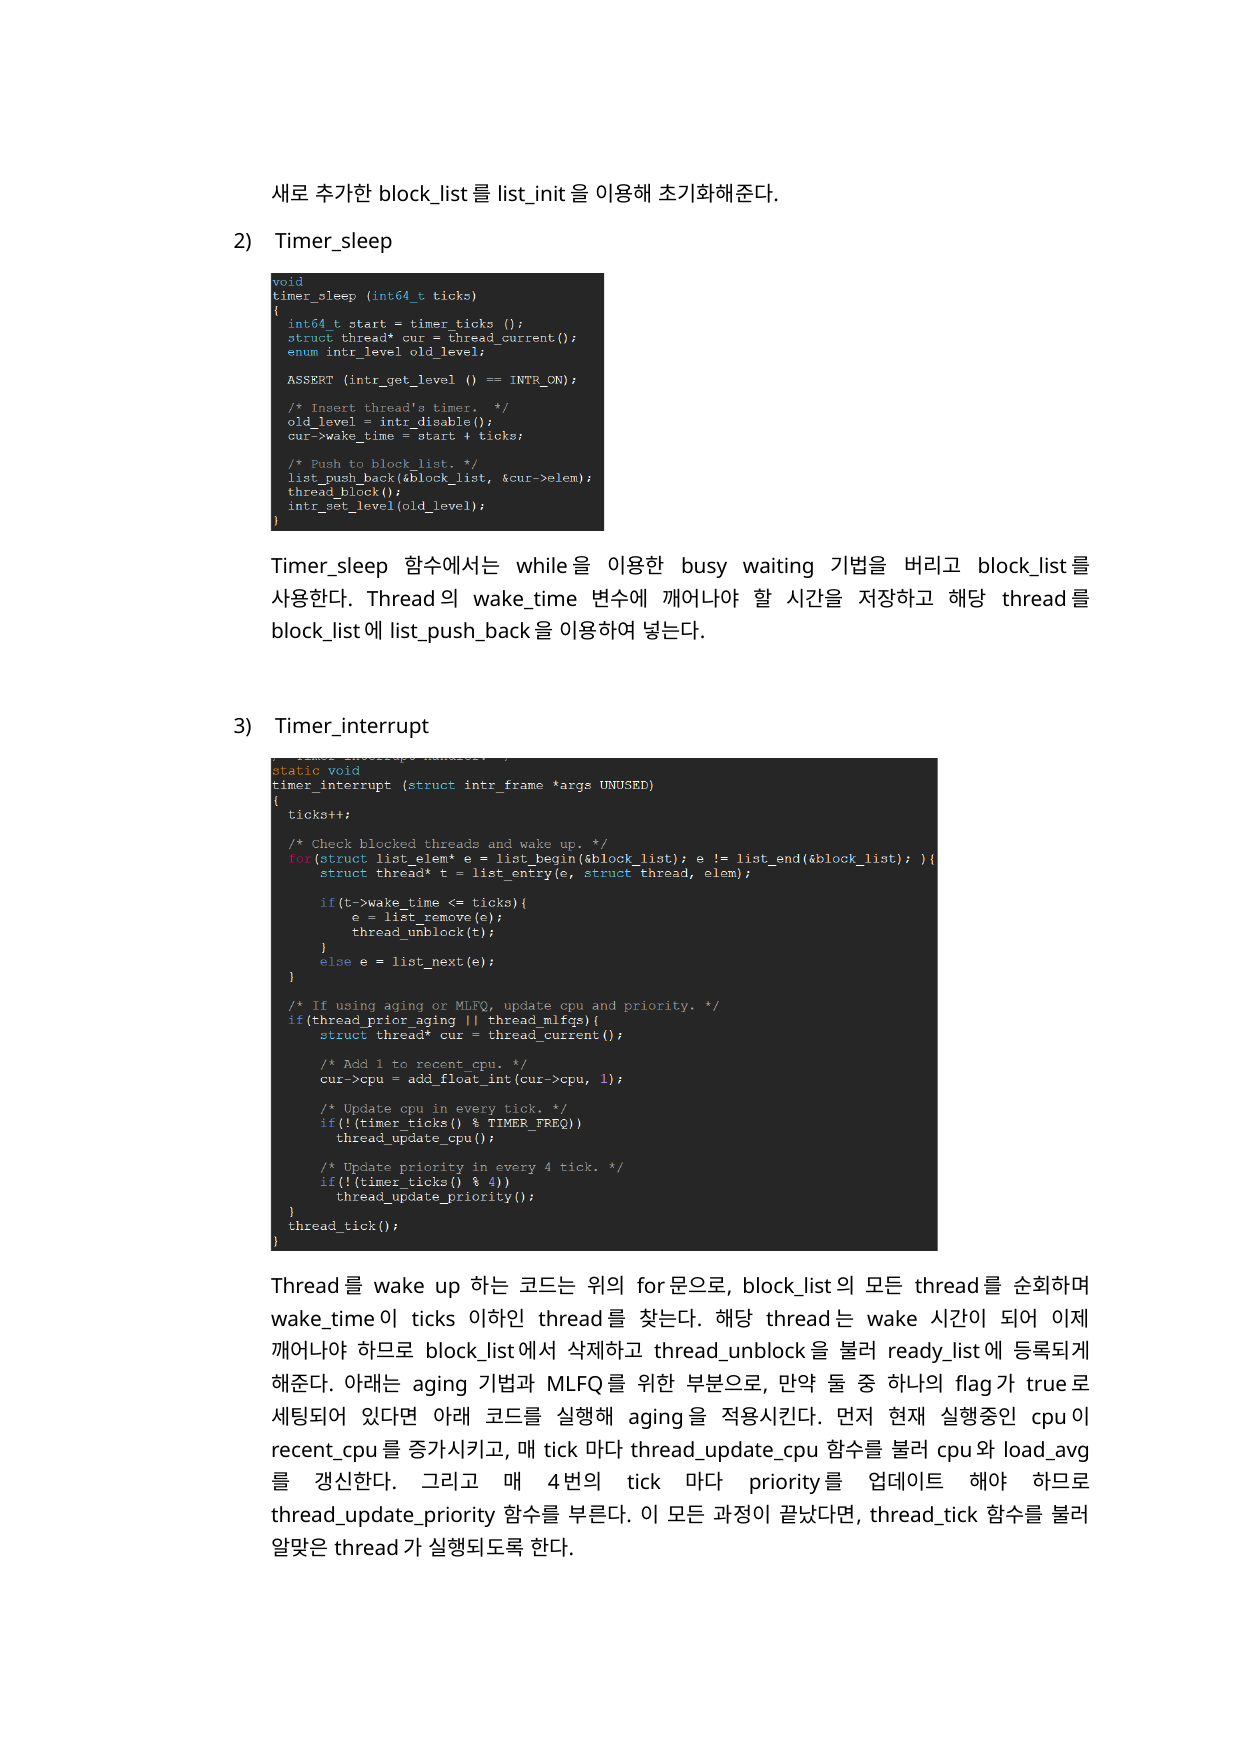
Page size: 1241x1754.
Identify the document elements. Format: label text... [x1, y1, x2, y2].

list 새로 추가한 block_list를 list_init을 이용해 초기화해준다. [271, 177, 1090, 207]
picture [270, 273, 605, 531]
list Timer_sleep 함수에서는 while을 이용한 busy waiting 기법을 버리고 block_list를 사용한다. Thread의 wake_time 변수에 깨어나야 할 시간을 저장하고 해당 thread를 block_list에 list_push_back을 이용하여 넣는다. [271, 549, 1090, 645]
list Timer_interrupt [233, 711, 1090, 740]
picture [270, 758, 938, 1251]
list Timer_sleep [233, 227, 1090, 255]
list Thread를 wake up 하는 코드는 위의 for문으로, block_list의 모든 thread를 순회하며 wake_time이 ticks 이하인 thread를 찾는다. 해당 thread는 wake 시간이 되어 이제 깨어나야 하므로 block_list에서 삭제하고 thread_unblock을 불러 ready_list에 등록되게 해준다. 아래는 aging 기법과 MLFQ를 위한 부분으로, 만약 둘 중 하나의 flag가 true로 세팅되어 있다면 아래 코드를 실행해 aging을 적용시킨다. 먼저 현재 실행중인 cpu이 recent_cpu를 증가시키고, 매 tick 마다 thread_update_cpu 함수를 불러 cpu와 load_avg를 갱신한다. 그리고 매 4번의 tick 마다 priority를 업데이트 해야 하므로 thread_update_priority 함수를 부른다. 이 모든 과정이 끝났다면, thread_tick 함수를 불러 알맞은 thread가 실행되도록 한다. [271, 1269, 1090, 1561]
